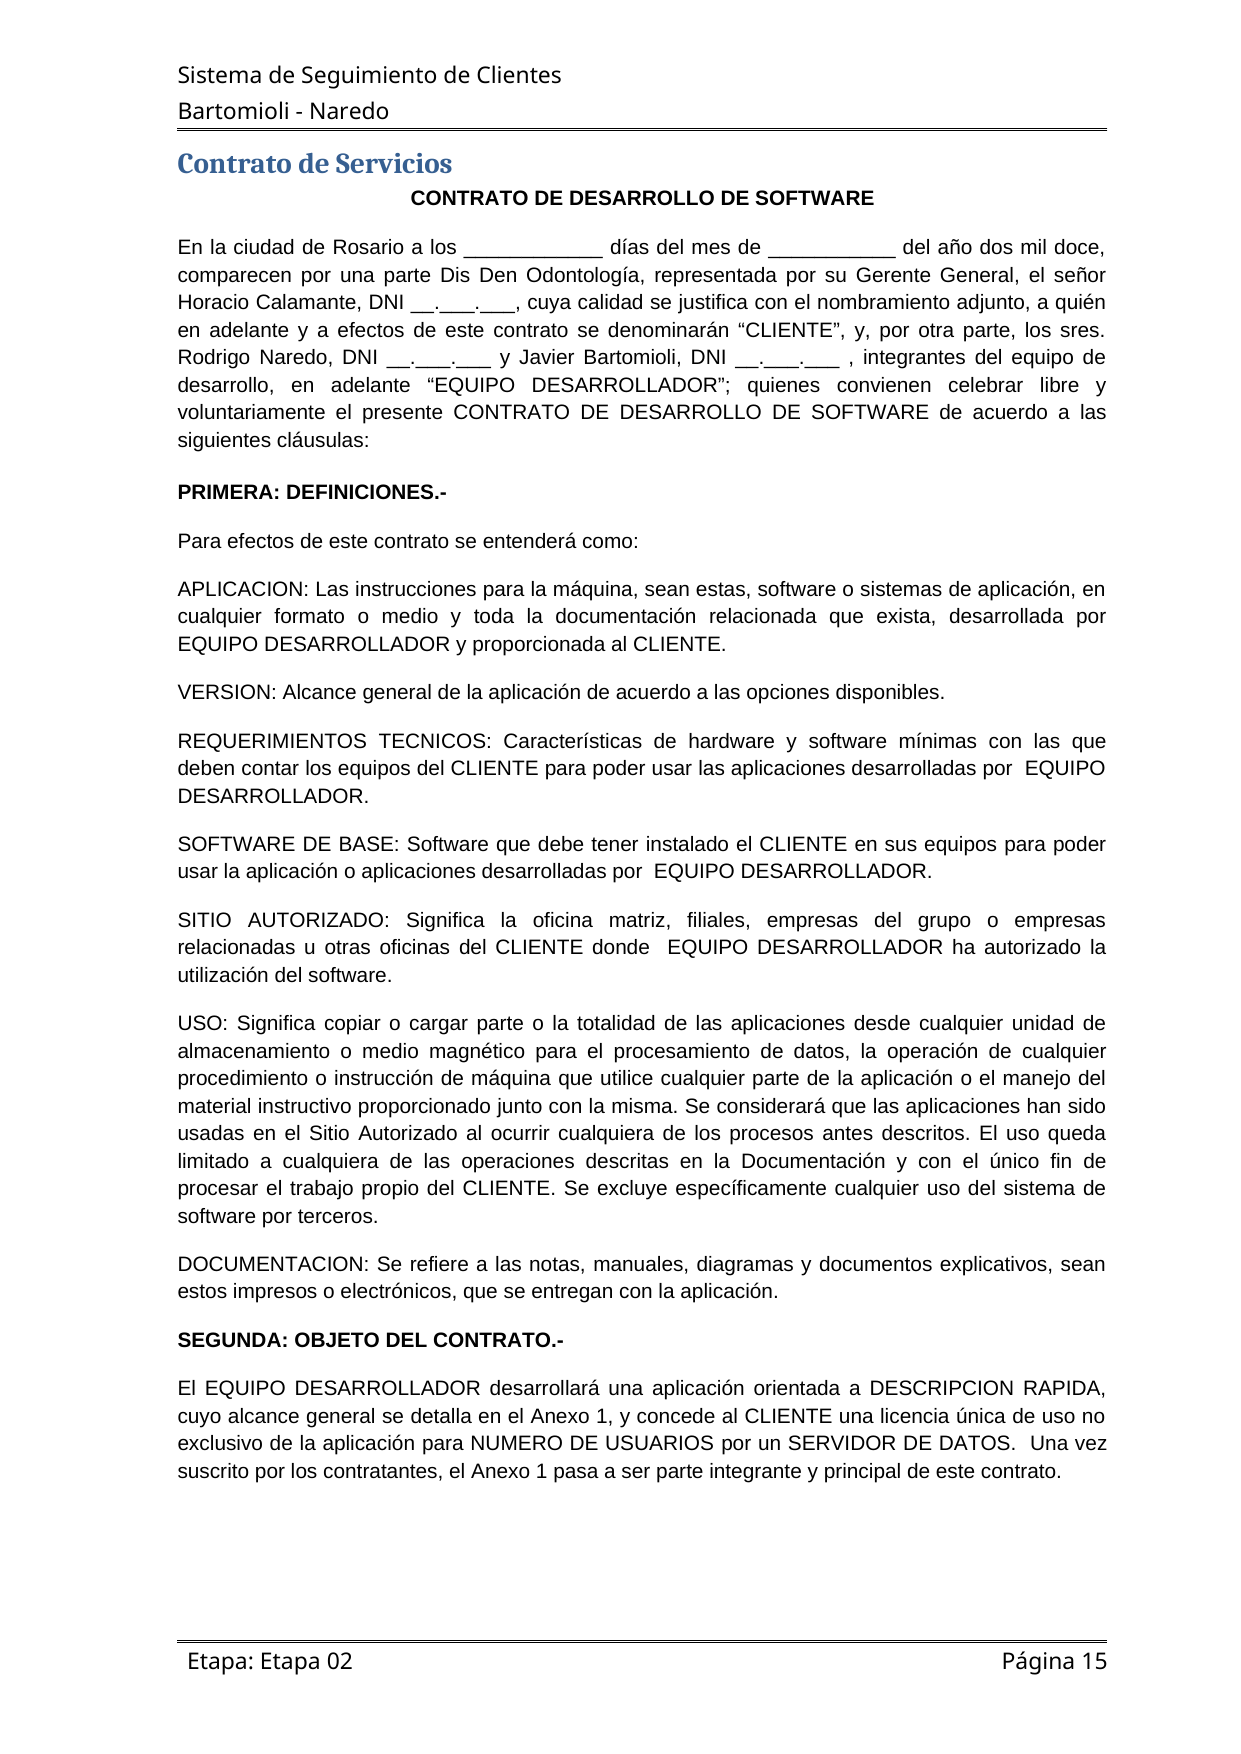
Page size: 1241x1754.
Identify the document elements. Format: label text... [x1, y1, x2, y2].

text SITIO AUTORIZADO: Significa la oficina matriz, filiales, empresas del grupo o empresas relacionadas u otras oficinas del CLIENTE donde EQUIPO DESARROLLADOR ha autorizado la utilización del software. [177, 908, 1107, 987]
text DOCUMENTACION: Se refiere a las notas, manuales, diagramas y documentos explicativos, sean estos impresos o electrónicos, que se entregan con la aplicación. [177, 1252, 1107, 1303]
text REQUERIMIENTOS TECNICOS: Características de hardware y software mínimas con las que deben contar los equipos del CLIENTE para poder usar las aplicaciones desarrolladas por EQUIPO DESARROLLADOR. [177, 728, 1107, 807]
text En la ciudad de Rosario a los ____________ días del mes de ___________ del año dos mil doce, comparecen por una parte Dis Den Odontología, representada por su Gerente General, el señor Horacio Calamante, DNI __.___.___, cuya calidad se justifica con el nombramiento adjunto, a quién en adelante y a efectos de este contrato se denominarán “CLIENTE”, y, por otra parte, los sres. Rodrigo Naredo, DNI __.___.___ y Javier Bartomioli, DNI __.___.___ , integrantes del equipo de desarrollo, en adelante “EQUIPO DESARROLLADOR”; quienes convienen celebrar libre y voluntariamente el presente CONTRATO DE DESARROLLO DE SOFTWARE de acuerdo a las siguientes cláusulas: [177, 235, 1107, 452]
text PRIMERA: DEFINICIONES.- [177, 480, 1107, 504]
text Para efectos de este contrato se entenderá como: [177, 528, 1107, 552]
text SOFTWARE DE BASE: Software que debe tener instalado el CLIENTE en sus equipos para poder usar la aplicación o aplicaciones desarrolladas por EQUIPO DESARROLLADOR. [177, 832, 1107, 883]
text El EQUIPO DESARROLLADOR desarrollará una aplicación orientada a DESCRIPCION RAPIDA, cuyo alcance general se detalla en el Anexo 1, y concede al CLIENTE una licencia única de uso no exclusivo de la aplicación para NUMERO DE USUARIOS por un SERVIDOR DE DATOS. Una vez suscrito por los contratantes, el Anexo 1 pasa a ser parte integrante y principal de este contrato. [177, 1376, 1107, 1482]
subtitle Contrato de Servicios [177, 148, 1107, 181]
text USO: Significa copiar o cargar parte o la totalidad de las aplicaciones desde cualquier unidad de almacenamiento o medio magnético para el procesamiento de datos, la operación de cualquier procedimiento o instrucción de máquina que utilice cualquier parte de la aplicación o el manejo del material instructivo proporcionado junto con la misma. Se considerará que las aplicaciones han sido usadas en el Sitio Autorizado al ocurrir cualquiera de los procesos antes descritos. El uso queda limitado a cualquiera de las operaciones descritas en la Documentación y con el único fin de procesar el trabajo propio del CLIENTE. Se excluye específicamente cualquier uso del sistema de software por terceros. [177, 1011, 1107, 1227]
text APLICACION: Las instrucciones para la máquina, sean estas, software o sistemas de aplicación, en cualquier formato o medio y toda la documentación relacionada que exista, desarrollada por EQUIPO DESARROLLADOR y proporcionada al CLIENTE. [177, 577, 1107, 656]
text VERSION: Alcance general de la aplicación de acuerdo a las opciones disponibles. [177, 680, 1107, 704]
text CONTRATO DE DESARROLLO DE SOFTWARE [177, 186, 1107, 210]
text SEGUNDA: OBJETO DEL CONTRATO.- [177, 1328, 1107, 1352]
